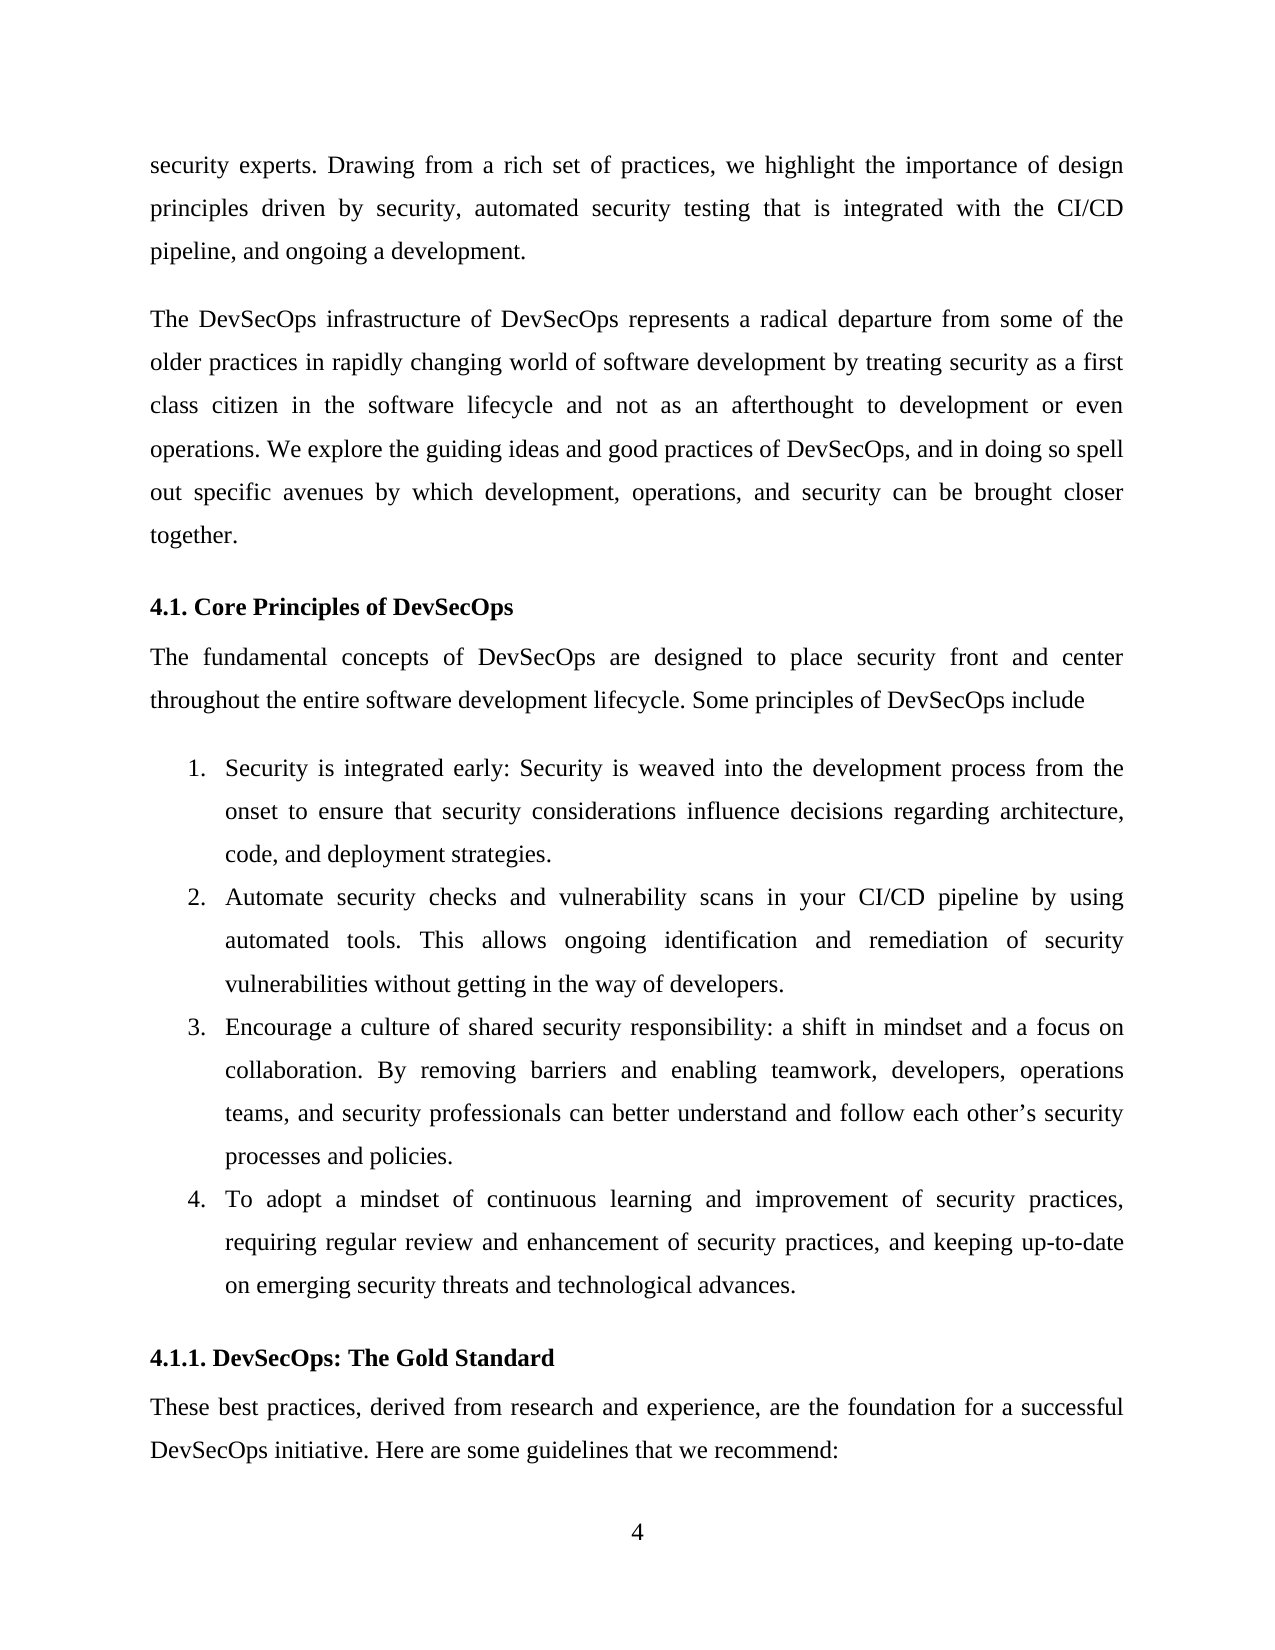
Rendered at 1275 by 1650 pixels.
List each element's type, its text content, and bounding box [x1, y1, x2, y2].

text The fundamental concepts of DevSecOps are designed to place security front and center throughout the entire software development lifecycle. Some principles of DevSecOps include [150, 642, 1125, 714]
subtitle 4.1. Core Principles of DevSecOps [150, 592, 1125, 621]
list To adopt a mindset of continuous learning and improvement of security practices, requiring regular review and enhancement of security practices, and keeping up-to-date on emerging security threats and technological advances. [187, 1184, 1125, 1299]
subtitle 4.1.1. DevSecOps: The Gold Standard [150, 1343, 1125, 1372]
text These best practices, derived from research and experience, are the foundation for a successful DevSecOps initiative. Here are some guidelines that we recommend: [150, 1392, 1125, 1464]
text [150, 150, 1125, 265]
list Automate security checks and vulnerability scans in your CI/CD pipeline by using automated tools. This allows ongoing identification and remediation of security vulnerabilities without getting in the way of developers. [187, 882, 1125, 997]
list Security is integrated early: Security is weaved into the development process from the onset to ensure that security considerations influence decisions regarding architecture, code, and deployment strategies. [187, 753, 1125, 868]
list Encourage a culture of shared security responsibility: a shift in mindset and a focus on collaboration. By removing barriers and enabling teamwork, developers, operations teams, and security professionals can better understand and follow each other’s security processes and policies. [187, 1012, 1125, 1170]
text The DevSecOps infrastructure of DevSecOps represents a radical departure from some of the older practices in rapidly changing world of software development by treating security as a first class citizen in the software lifecycle and not as an afterthought to development or even operations. We explore the guiding ideas and good practices of DevSecOps, and in doing so spell out specific avenues by which development, operations, and security can be brought closer together. [150, 304, 1125, 549]
